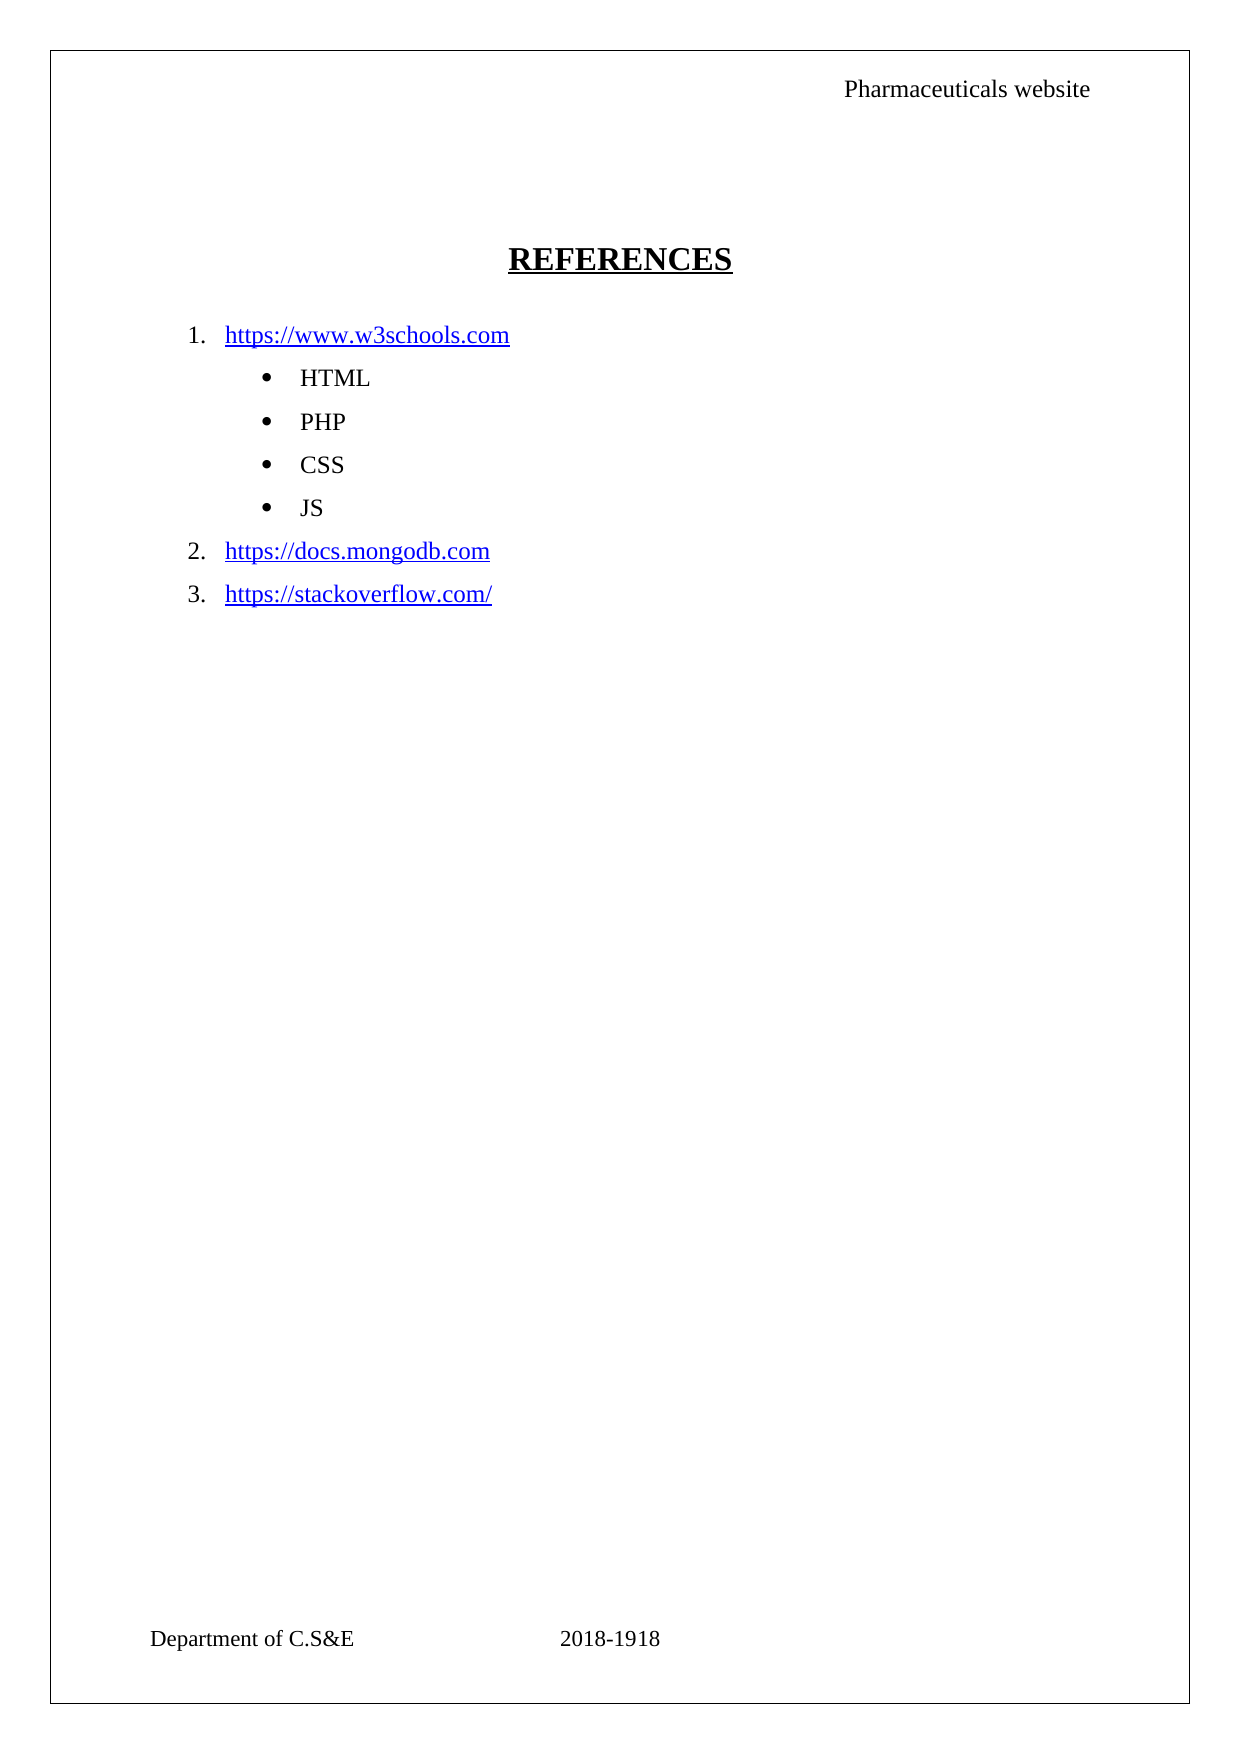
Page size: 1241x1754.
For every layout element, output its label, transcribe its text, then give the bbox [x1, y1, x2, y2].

list JS [262, 493, 1090, 522]
list https://docs.mongodb.com [187, 536, 1090, 565]
list CSS [262, 450, 1090, 478]
subtitle REFERENCES [150, 239, 1090, 277]
list PHP [262, 407, 1090, 435]
list https://www.w3schools.com [187, 320, 1090, 349]
list HTML [262, 363, 1090, 392]
list https://stackoverflow.com/ [187, 579, 1090, 608]
